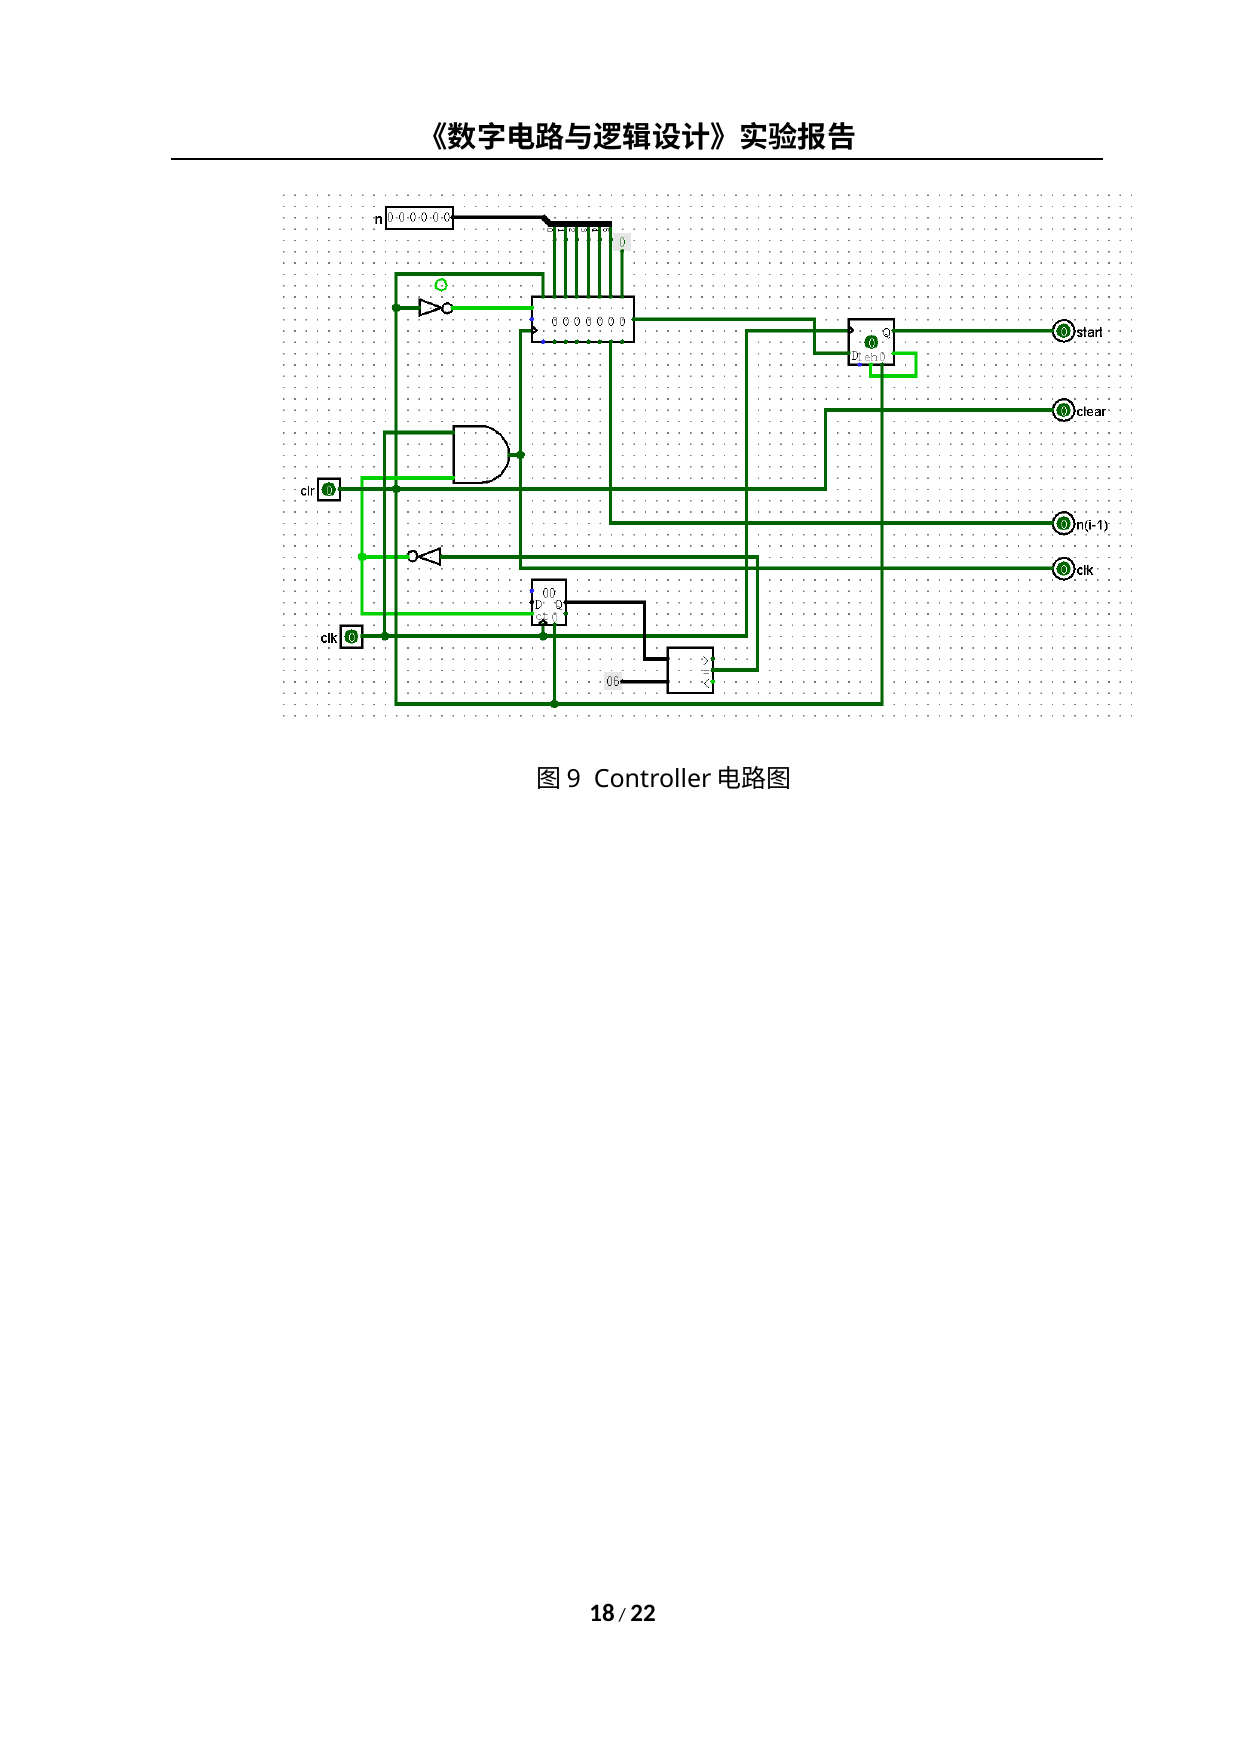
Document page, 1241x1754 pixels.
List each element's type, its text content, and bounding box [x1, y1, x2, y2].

text 图9 Controller电路图 [231, 744, 1053, 809]
picture [275, 185, 1141, 720]
